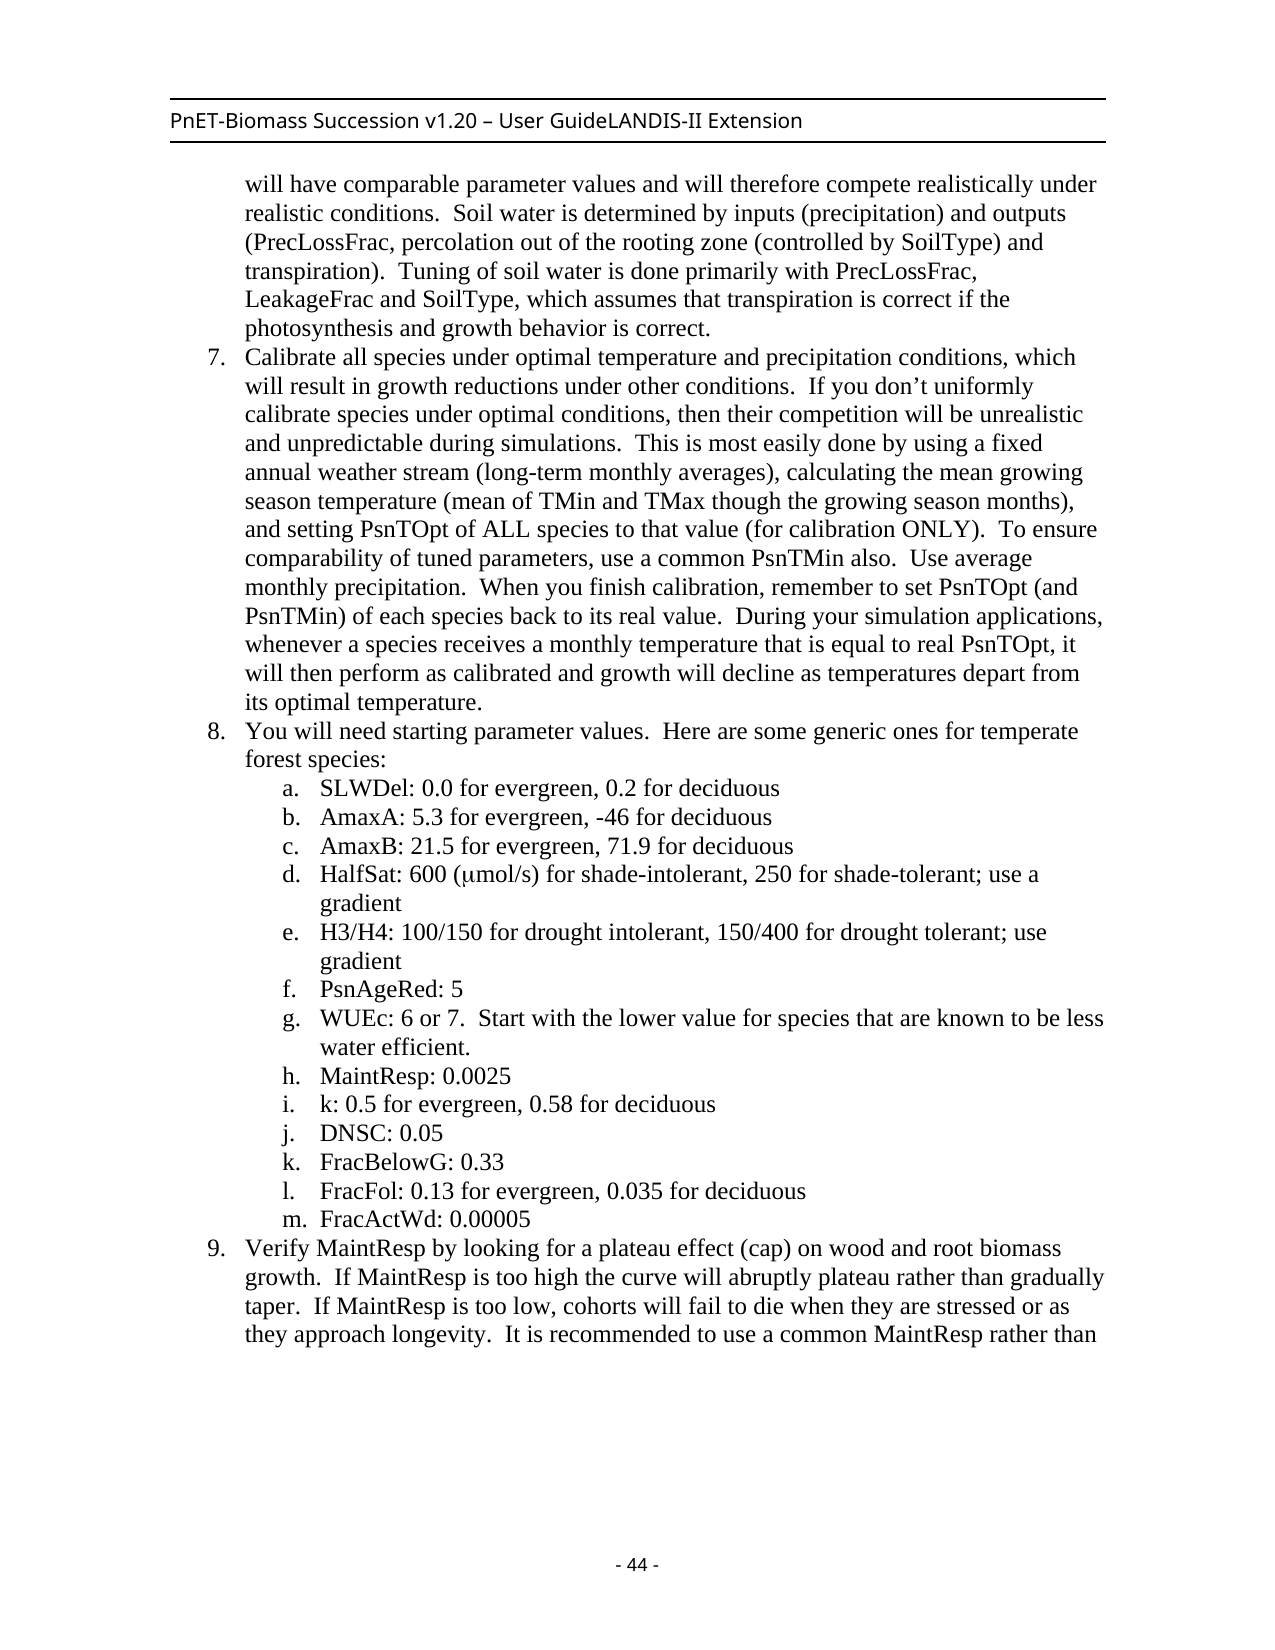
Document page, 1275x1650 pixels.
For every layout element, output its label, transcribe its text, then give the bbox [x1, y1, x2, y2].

list FracFol: 0.13 for evergreen, 0.035 for deciduous [282, 1176, 1106, 1204]
list DNSC: 0.05 [282, 1118, 1106, 1147]
list WUEc: 6 or 7. Start with the lower value for species that are known to be less water efficient. [282, 1003, 1106, 1061]
list HalfSat: 600 (mol/s) for shade-intolerant, 250 for shade-tolerant; use a gradient [282, 859, 1106, 917]
list FracActWd: 0.00005 [282, 1204, 1106, 1233]
list MaintResp: 0.0025 [282, 1061, 1106, 1089]
list AmaxA: 5.3 for evergreen, -46 for deciduous [282, 802, 1106, 831]
list SLWDel: 0.0 for evergreen, 0.2 for deciduous [282, 773, 1106, 802]
list k: 0.5 for evergreen, 0.58 for deciduous [282, 1089, 1106, 1118]
list H3/H4: 100/150 for drought intolerant, 150/400 for drought tolerant; use gradient [282, 917, 1106, 974]
list PsnAgeRed: 5 [282, 974, 1106, 1003]
list Calibrate all species under optimal temperature and precipitation conditions, which will result in growth reductions under other conditions. If you don’t uniformly calibrate species under optimal conditions, then their competition will be unrealistic and unpredictable during simulations. This is most easily done by using a fixed annual weather stream (long-term monthly averages), calculating the mean growing season temperature (mean of TMin and TMax though the growing season months), and setting PsnTOpt of ALL species to that value (for calibration ONLY). To ensure comparability of tuned parameters, use a common PsnTMin also. Use average monthly precipitation. When you finish calibration, remember to set PsnTOpt (and PsnTMin) of each species back to its real value. During your simulation applications, whenever a species receives a monthly temperature that is equal to real PsnTOpt, it will then perform as calibrated and growth will decline as temperatures depart from its optimal temperature. [207, 342, 1106, 716]
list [207, 1233, 1106, 1348]
list You will need starting parameter values. Here are some generic ones for temperate forest species: [207, 716, 1106, 773]
list AmaxB: 21.5 for evergreen, 71.9 for deciduous [282, 831, 1106, 859]
list FracBelowG: 0.33 [282, 1147, 1106, 1176]
